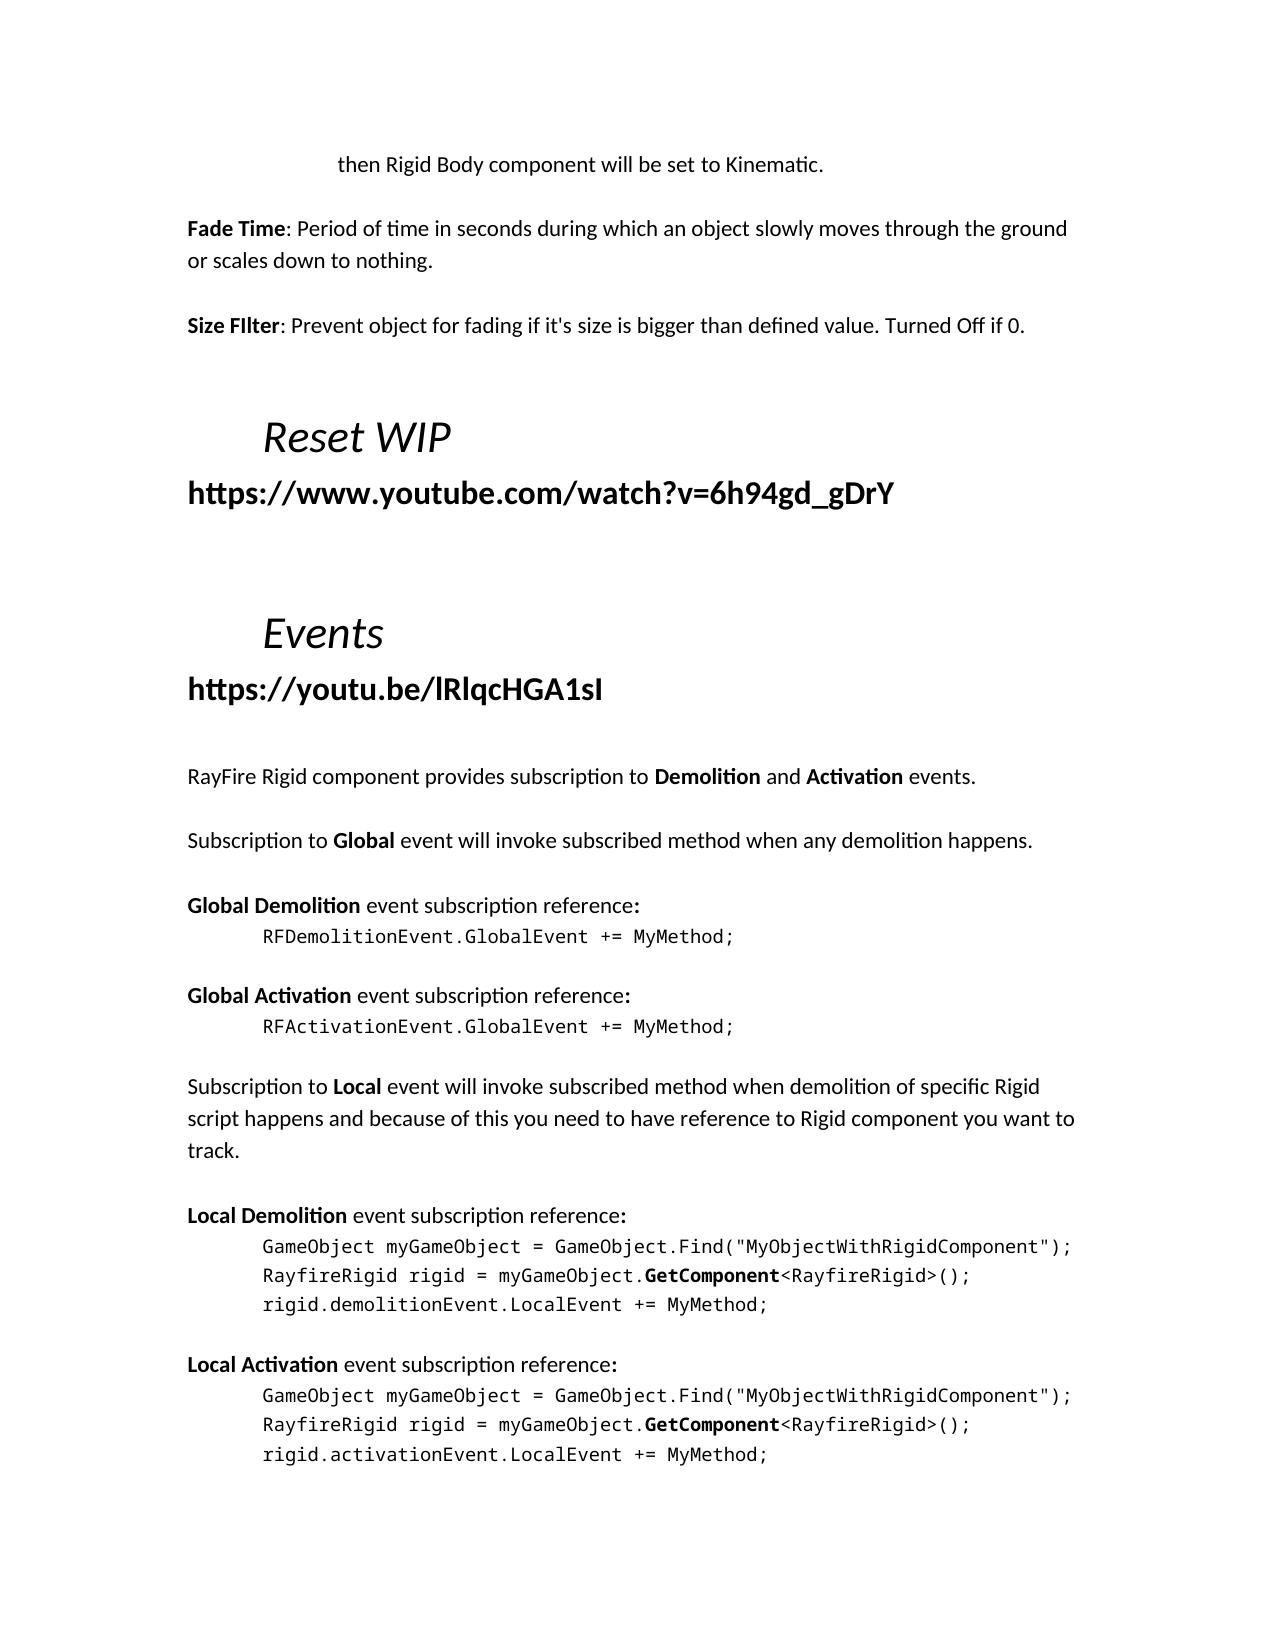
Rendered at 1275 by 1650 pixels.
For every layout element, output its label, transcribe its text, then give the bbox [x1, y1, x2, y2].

text Size FIlter: Prevent object for fading if it's size is bigger than defined value. Turned Off if 0. [187, 311, 1087, 339]
text GameObject myGameObject = GameObject.Find("MyObjectWithRigidComponent"); [187, 1382, 1087, 1408]
text Subscription to Global event will invoke subscribed method when any demolition happens. [187, 826, 1087, 854]
text https://www.youtube.com/watch?v=6h94gd_gDrY [187, 472, 1087, 512]
text Global Activation event subscription reference: [187, 981, 1087, 1009]
text Events [187, 604, 1087, 660]
text Fade Time: Period of time in seconds during which an object slowly moves through the ground or scales down to nothing. [187, 214, 1087, 274]
text RayFire Rigid component provides subscription to Demolition and Activation events. [187, 762, 1087, 790]
text Reset WIP [187, 407, 1087, 463]
text GameObject myGameObject = GameObject.Find("MyObjectWithRigidComponent"); [187, 1233, 1087, 1259]
text RayfireRigid rigid = myGameObject.GetComponent<RayfireRigid>(); rigid.demolitionEvent.LocalEvent += MyMethod; [187, 1262, 1087, 1317]
text Global Demolition event subscription reference: [187, 891, 1087, 919]
text https://youtu.be/lRlqcHGA1sI [187, 668, 1087, 709]
text Subscription to Local event will invoke subscribed method when demolition of specific Rigid script happens and because of this you need to have reference to Rigid component you want to track. [187, 1072, 1087, 1164]
text Local Activation event subscription reference: [187, 1350, 1087, 1378]
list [300, 150, 1087, 178]
text RayfireRigid rigid = myGameObject.GetComponent<RayfireRigid>(); rigid.activationEvent.LocalEvent += MyMethod; [187, 1412, 1087, 1466]
text RFActivationEvent.GlobalEvent += MyMethod; [187, 1014, 1087, 1039]
text Local Demolition event subscription reference: [187, 1201, 1087, 1229]
text RFDemolitionEvent.GlobalEvent += MyMethod; [187, 923, 1087, 948]
